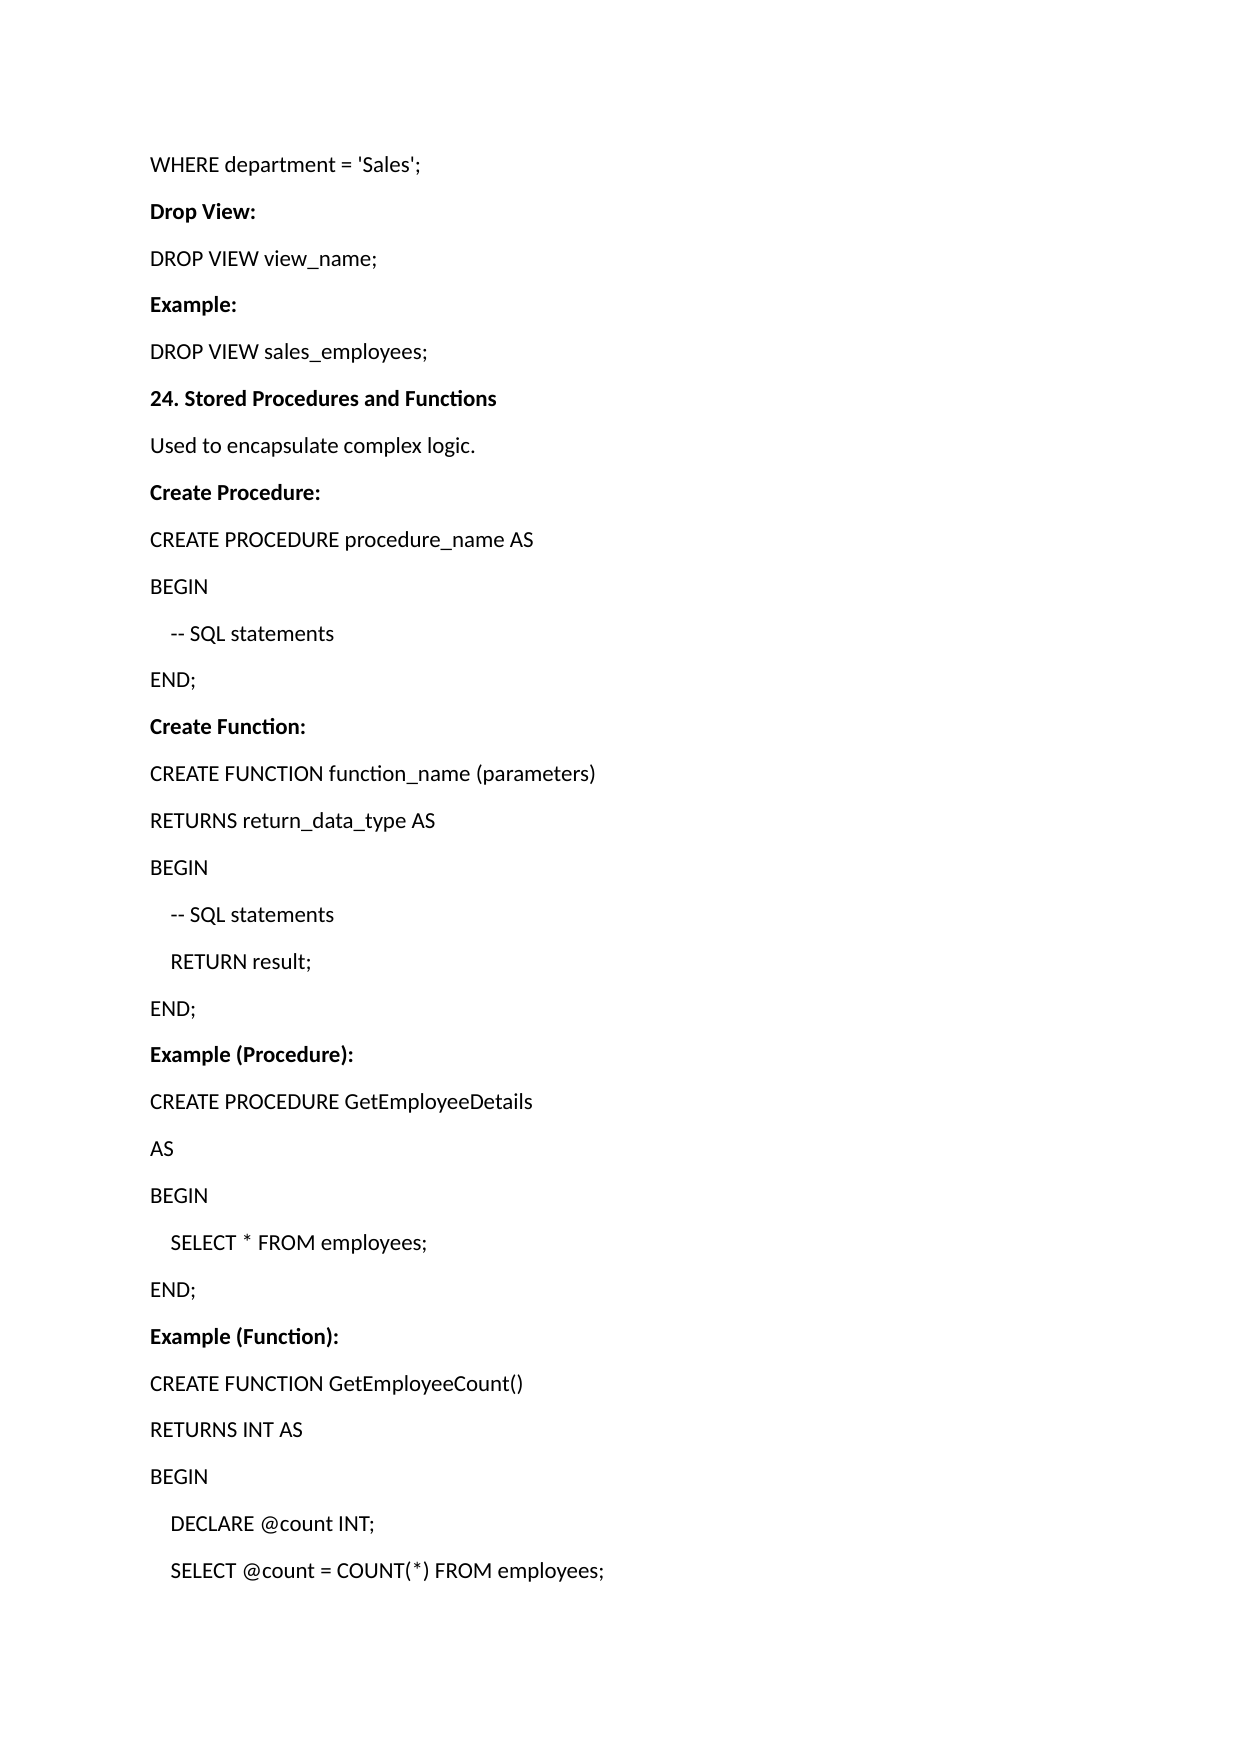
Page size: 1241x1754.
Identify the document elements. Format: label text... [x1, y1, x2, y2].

text Drop View: [150, 197, 1090, 225]
text RETURNS INT AS [150, 1416, 1090, 1444]
text SELECT * FROM employees; [150, 1228, 1090, 1256]
text Example (Procedure): [150, 1041, 1090, 1069]
text RETURN result; [150, 947, 1090, 975]
text Create Function: [150, 712, 1090, 741]
text Example: [150, 291, 1090, 319]
text DECLARE @count INT; [150, 1509, 1090, 1537]
text END; [150, 666, 1090, 694]
text AS [150, 1134, 1090, 1162]
text BEGIN [150, 853, 1090, 881]
text CREATE PROCEDURE GetEmployeeDetails [150, 1087, 1090, 1116]
text CREATE PROCEDURE procedure_name AS [150, 525, 1090, 553]
text RETURNS return_data_type AS [150, 806, 1090, 834]
text -- SQL statements [150, 619, 1090, 647]
text DROP VIEW sales_employees; [150, 337, 1090, 366]
text CREATE FUNCTION function_name (parameters) [150, 759, 1090, 787]
text SELECT @count = COUNT(*) FROM employees; [150, 1556, 1090, 1584]
text END; [150, 1275, 1090, 1303]
text BEGIN [150, 572, 1090, 600]
text CREATE FUNCTION GetEmployeeCount() [150, 1369, 1090, 1397]
text Create Procedure: [150, 478, 1090, 506]
text Used to encapsulate complex logic. [150, 431, 1090, 459]
text 24. Stored Procedures and Functions [150, 384, 1090, 412]
text DROP VIEW view_name; [150, 244, 1090, 272]
text WHERE department = 'Sales'; [150, 150, 1090, 178]
text END; [150, 994, 1090, 1022]
text BEGIN [150, 1462, 1090, 1491]
text BEGIN [150, 1181, 1090, 1209]
text Example (Function): [150, 1322, 1090, 1350]
text -- SQL statements [150, 900, 1090, 928]
